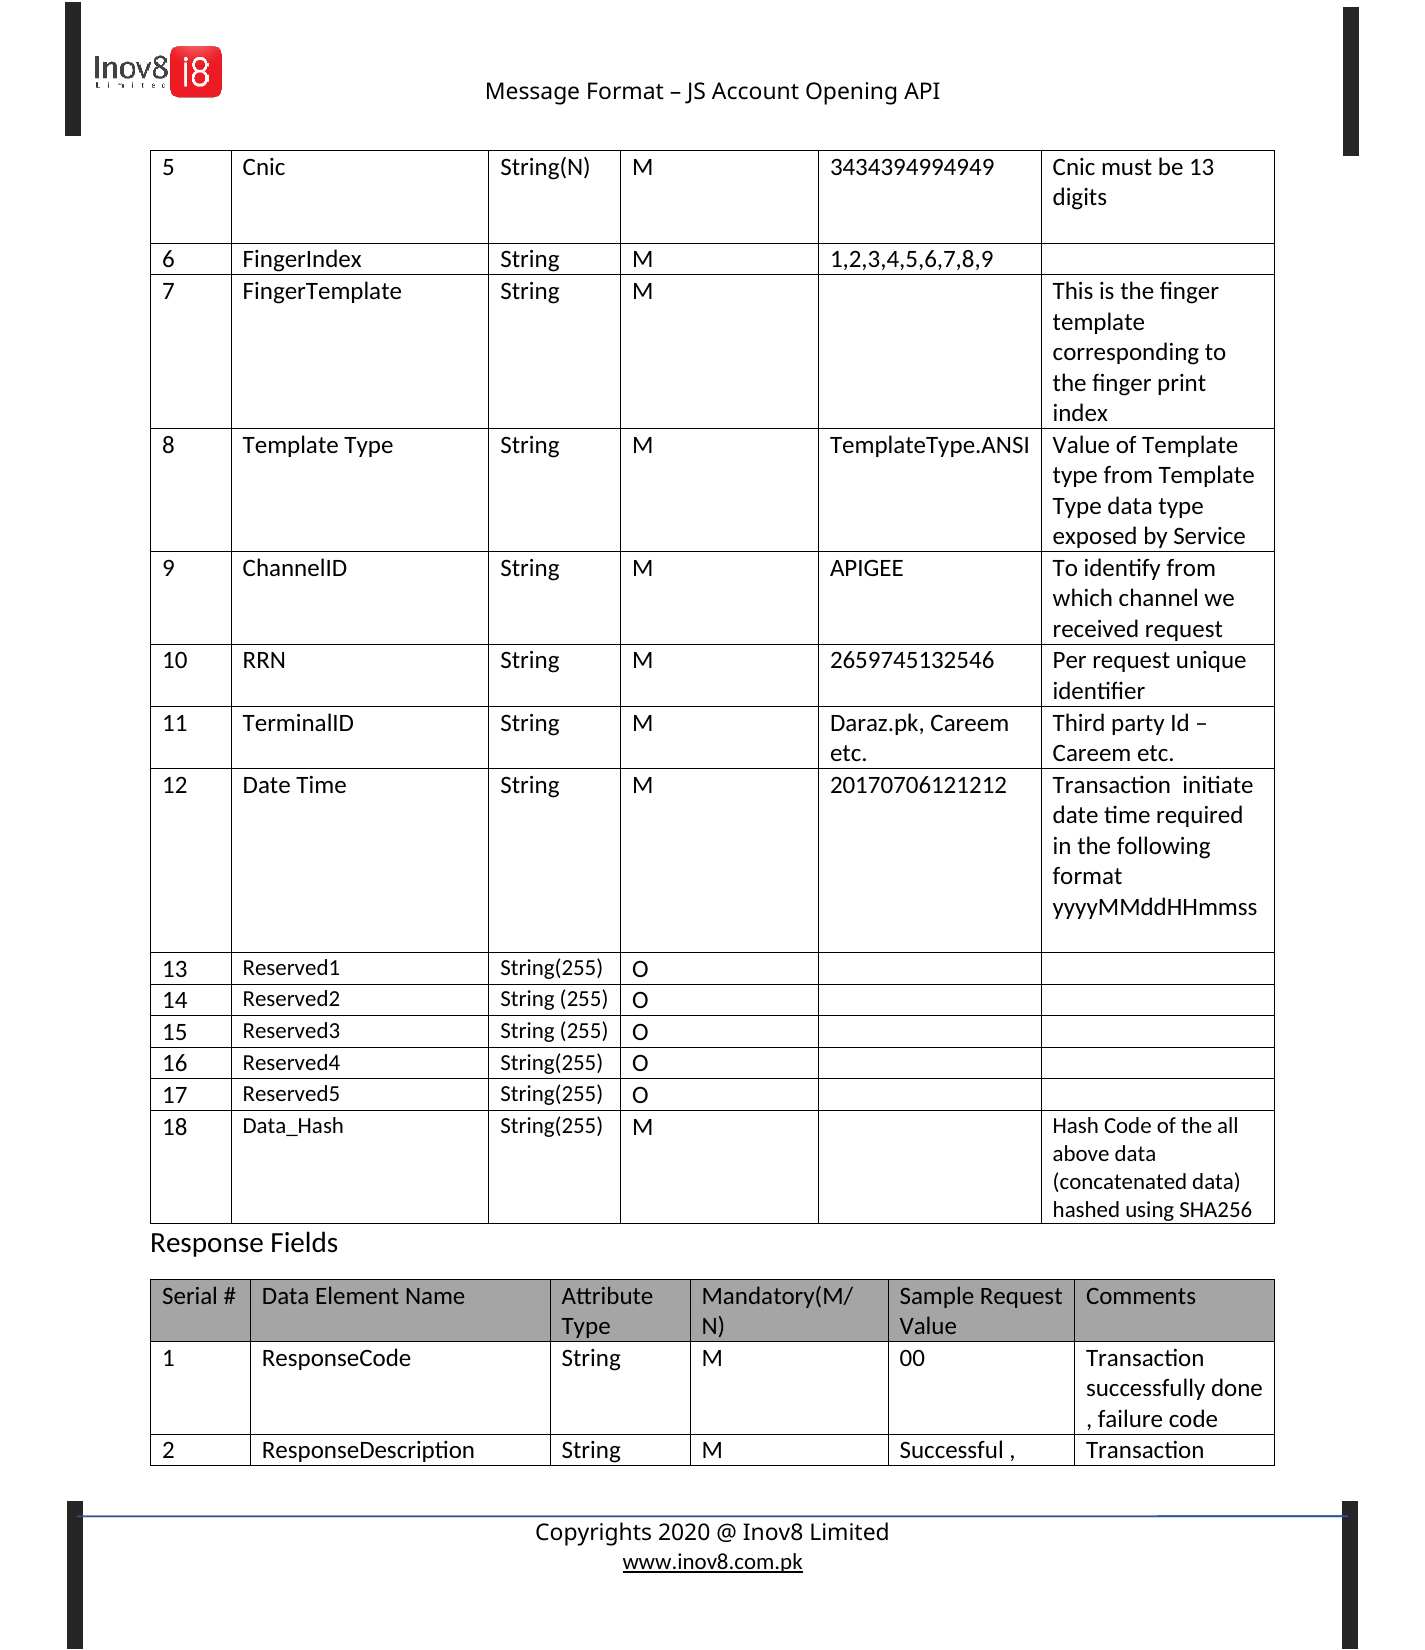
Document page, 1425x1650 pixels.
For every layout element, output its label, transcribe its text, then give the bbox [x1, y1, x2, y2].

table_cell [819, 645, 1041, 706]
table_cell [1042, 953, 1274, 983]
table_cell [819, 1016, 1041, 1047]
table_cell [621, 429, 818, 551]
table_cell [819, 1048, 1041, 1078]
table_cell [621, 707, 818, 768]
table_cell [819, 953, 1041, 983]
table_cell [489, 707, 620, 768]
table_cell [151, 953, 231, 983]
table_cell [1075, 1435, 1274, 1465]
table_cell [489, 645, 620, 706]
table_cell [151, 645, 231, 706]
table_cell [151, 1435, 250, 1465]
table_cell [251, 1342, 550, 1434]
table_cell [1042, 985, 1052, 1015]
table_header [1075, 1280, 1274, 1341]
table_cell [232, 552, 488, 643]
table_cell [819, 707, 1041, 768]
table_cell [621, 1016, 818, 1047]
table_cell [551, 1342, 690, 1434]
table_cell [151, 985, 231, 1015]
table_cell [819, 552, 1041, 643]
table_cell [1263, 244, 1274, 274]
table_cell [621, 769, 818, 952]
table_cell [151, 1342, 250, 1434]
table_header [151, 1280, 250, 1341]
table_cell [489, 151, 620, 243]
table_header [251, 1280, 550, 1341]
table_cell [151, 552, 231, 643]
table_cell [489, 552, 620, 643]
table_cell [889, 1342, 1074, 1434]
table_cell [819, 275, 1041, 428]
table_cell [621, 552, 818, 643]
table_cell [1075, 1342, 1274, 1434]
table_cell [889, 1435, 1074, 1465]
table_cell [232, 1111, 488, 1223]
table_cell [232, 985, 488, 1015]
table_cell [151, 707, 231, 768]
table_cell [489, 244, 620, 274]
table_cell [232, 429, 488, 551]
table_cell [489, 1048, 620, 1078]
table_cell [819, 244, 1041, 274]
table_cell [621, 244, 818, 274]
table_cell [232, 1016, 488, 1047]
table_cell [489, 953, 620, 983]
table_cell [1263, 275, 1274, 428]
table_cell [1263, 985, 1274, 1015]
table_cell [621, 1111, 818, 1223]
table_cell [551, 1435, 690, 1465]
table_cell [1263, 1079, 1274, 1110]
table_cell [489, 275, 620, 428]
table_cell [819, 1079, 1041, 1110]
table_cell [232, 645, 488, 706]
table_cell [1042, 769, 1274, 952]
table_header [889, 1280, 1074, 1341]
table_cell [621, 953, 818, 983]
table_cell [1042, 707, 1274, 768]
picture [89, 42, 225, 101]
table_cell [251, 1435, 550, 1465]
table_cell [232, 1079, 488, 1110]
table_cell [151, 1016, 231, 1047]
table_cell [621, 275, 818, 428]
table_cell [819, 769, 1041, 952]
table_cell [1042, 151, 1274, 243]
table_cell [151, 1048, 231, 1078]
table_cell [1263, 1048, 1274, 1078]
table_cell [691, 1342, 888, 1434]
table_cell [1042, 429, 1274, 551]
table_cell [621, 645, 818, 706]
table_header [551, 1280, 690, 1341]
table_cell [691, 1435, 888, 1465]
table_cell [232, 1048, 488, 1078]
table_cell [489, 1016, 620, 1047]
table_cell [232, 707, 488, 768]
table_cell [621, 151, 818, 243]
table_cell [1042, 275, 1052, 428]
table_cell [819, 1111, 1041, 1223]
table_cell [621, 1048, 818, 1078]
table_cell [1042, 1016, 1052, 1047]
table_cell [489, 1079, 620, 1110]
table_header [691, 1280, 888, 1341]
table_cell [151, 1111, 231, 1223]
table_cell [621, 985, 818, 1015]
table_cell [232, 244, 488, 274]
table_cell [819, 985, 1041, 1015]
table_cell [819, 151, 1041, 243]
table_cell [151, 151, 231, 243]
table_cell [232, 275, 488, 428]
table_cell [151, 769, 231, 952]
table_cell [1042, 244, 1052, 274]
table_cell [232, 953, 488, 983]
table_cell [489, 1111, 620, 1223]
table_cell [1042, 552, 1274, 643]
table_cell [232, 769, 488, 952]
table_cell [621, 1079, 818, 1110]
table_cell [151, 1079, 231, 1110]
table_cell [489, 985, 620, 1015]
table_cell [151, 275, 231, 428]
text Response Fields [150, 1224, 1275, 1259]
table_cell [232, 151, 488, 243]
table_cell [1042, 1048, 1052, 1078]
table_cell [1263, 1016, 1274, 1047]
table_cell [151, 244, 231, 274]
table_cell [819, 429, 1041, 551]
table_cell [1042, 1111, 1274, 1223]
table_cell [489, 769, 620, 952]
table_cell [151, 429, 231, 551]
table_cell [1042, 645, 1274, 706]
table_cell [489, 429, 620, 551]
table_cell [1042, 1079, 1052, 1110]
